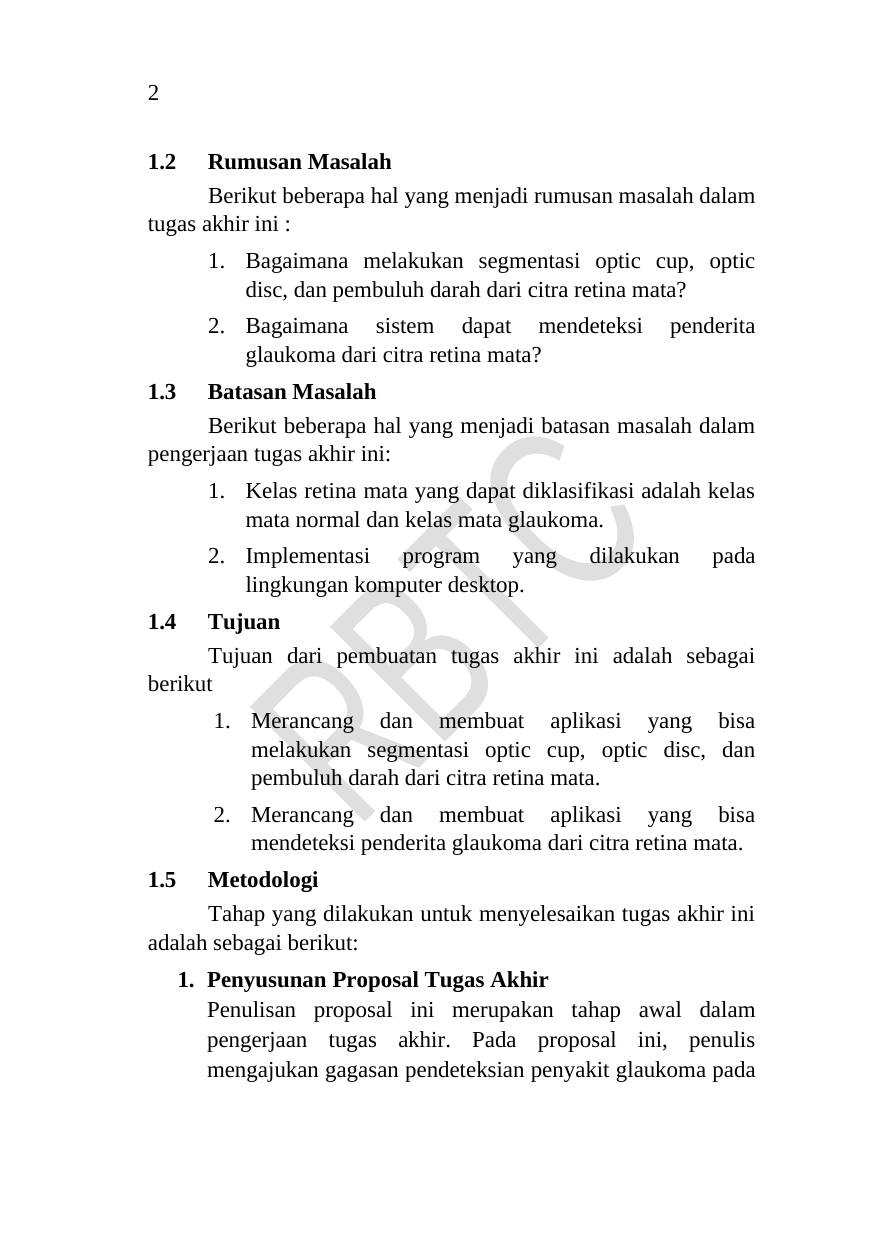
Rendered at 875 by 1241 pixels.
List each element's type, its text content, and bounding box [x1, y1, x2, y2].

list Implementasi program yang dilakukan pada lingkungan komputer desktop. [208, 542, 756, 597]
subtitle Batasan Masalah [148, 378, 756, 404]
subtitle Metodologi [148, 866, 756, 892]
subtitle Tujuan [148, 608, 756, 634]
list Kelas retina mata yang dapat diklasifikasi adalah kelas mata normal dan kelas mata glaukoma. [208, 477, 756, 532]
text Tujuan dari pembuatan tugas akhir ini adalah sebagai berikut [148, 642, 756, 697]
list Merancang dan membuat aplikasi yang bisa mendeteksi penderita glaukoma dari citra retina mata. [213, 801, 756, 856]
subtitle Rumusan Masalah [148, 148, 756, 174]
text Tahap yang dilakukan untuk menyelesaikan tugas akhir ini adalah sebagai berikut: [148, 901, 756, 955]
list Merancang dan membuat aplikasi yang bisa melakukan segmentasi optic cup, optic disc, dan pembuluh darah dari citra retina mata. [213, 707, 756, 791]
text Berikut beberapa hal yang menjadi batasan masalah dalam pengerjaan tugas akhir ini: [148, 412, 756, 467]
text Berikut beberapa hal yang menjadi rumusan masalah dalam tugas akhir ini : [148, 182, 756, 237]
list Penyusunan Proposal Tugas Akhir [177, 966, 756, 992]
list Bagaimana sistem dapat mendeteksi penderita glaukoma dari citra retina mata? [208, 312, 756, 367]
list Bagaimana melakukan segmentasi optic cup, optic disc, dan pembuluh darah dari citra retina mata? [208, 247, 756, 302]
